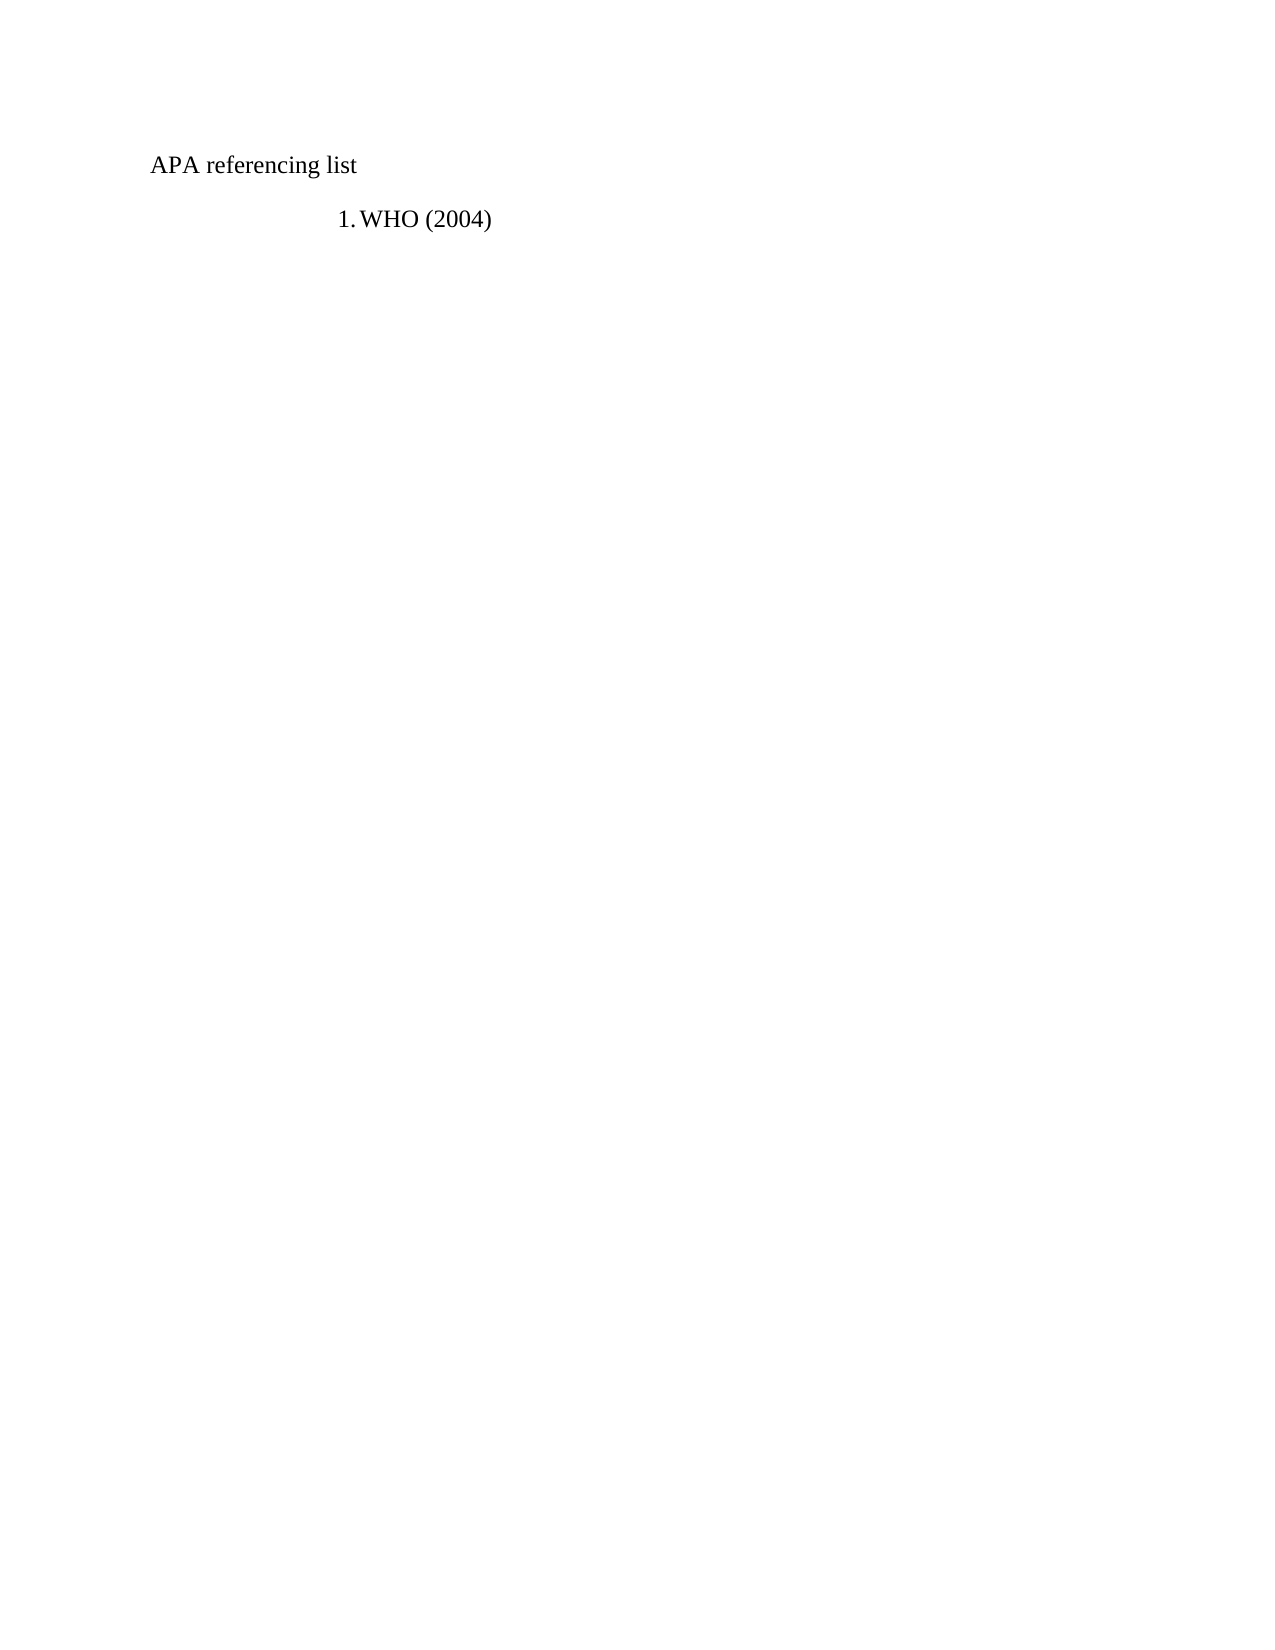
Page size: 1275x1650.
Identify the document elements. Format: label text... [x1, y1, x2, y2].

text APA referencing list [150, 150, 1125, 179]
list WHO (2004) [337, 204, 1125, 233]
